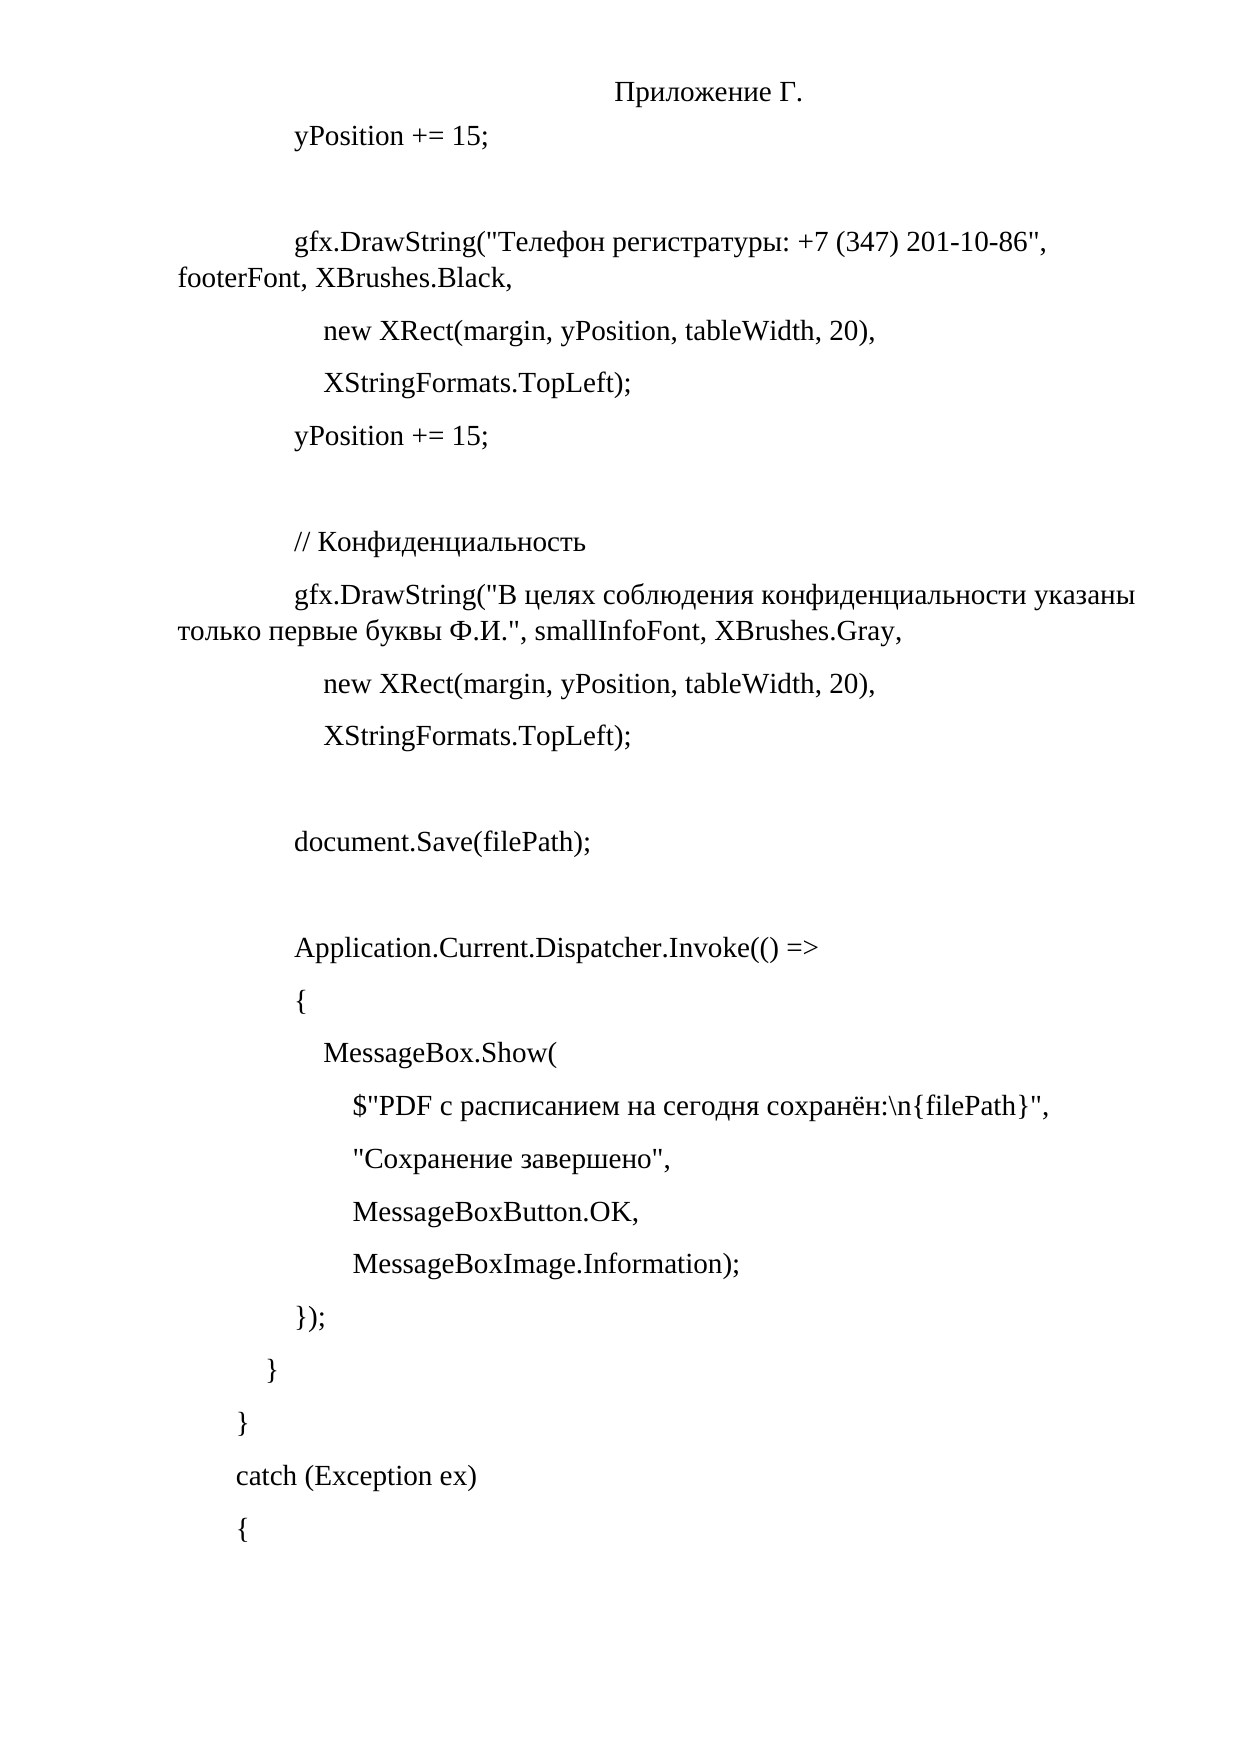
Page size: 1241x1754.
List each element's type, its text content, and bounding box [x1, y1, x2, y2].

text MessageBoxButton.OK, [177, 1194, 1181, 1227]
text XStringFormats.TopLeft); [177, 366, 1181, 399]
text { [177, 983, 1181, 1016]
text new XRect(margin, yPosition, tableWidth, 20), [177, 666, 1181, 699]
text MessageBox.Show( [177, 1035, 1181, 1069]
text catch (Exception ex) [177, 1458, 1181, 1491]
text { [177, 1511, 1181, 1544]
text XStringFormats.TopLeft); [177, 718, 1181, 752]
text } [177, 1405, 1181, 1439]
text "Сохранение завершено", [177, 1141, 1181, 1174]
text // Конфиденциальность [177, 524, 1181, 557]
text }); [177, 1299, 1181, 1333]
text yPosition += 15; [177, 418, 1181, 452]
text yPosition += 15; [177, 118, 1181, 152]
text document.Save(filePath); [177, 824, 1181, 858]
text } [177, 1352, 1181, 1386]
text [177, 313, 1181, 346]
text $"PDF с расписанием на сегодня сохранён:\n{filePath}", [177, 1088, 1181, 1122]
text MessageBoxImage.Information); [177, 1247, 1181, 1280]
text Application.Current.Dispatcher.Invoke(() => [177, 930, 1181, 963]
text gfx.DrawString("Телефон регистратуры: +7 (347) 201-10-86", footerFont, XBrushes.Black, [177, 224, 1181, 293]
text gfx.DrawString("В целях соблюдения конфиденциальности указаны только первые буквы Ф.И.", smallInfoFont, XBrushes.Gray, [177, 577, 1181, 646]
